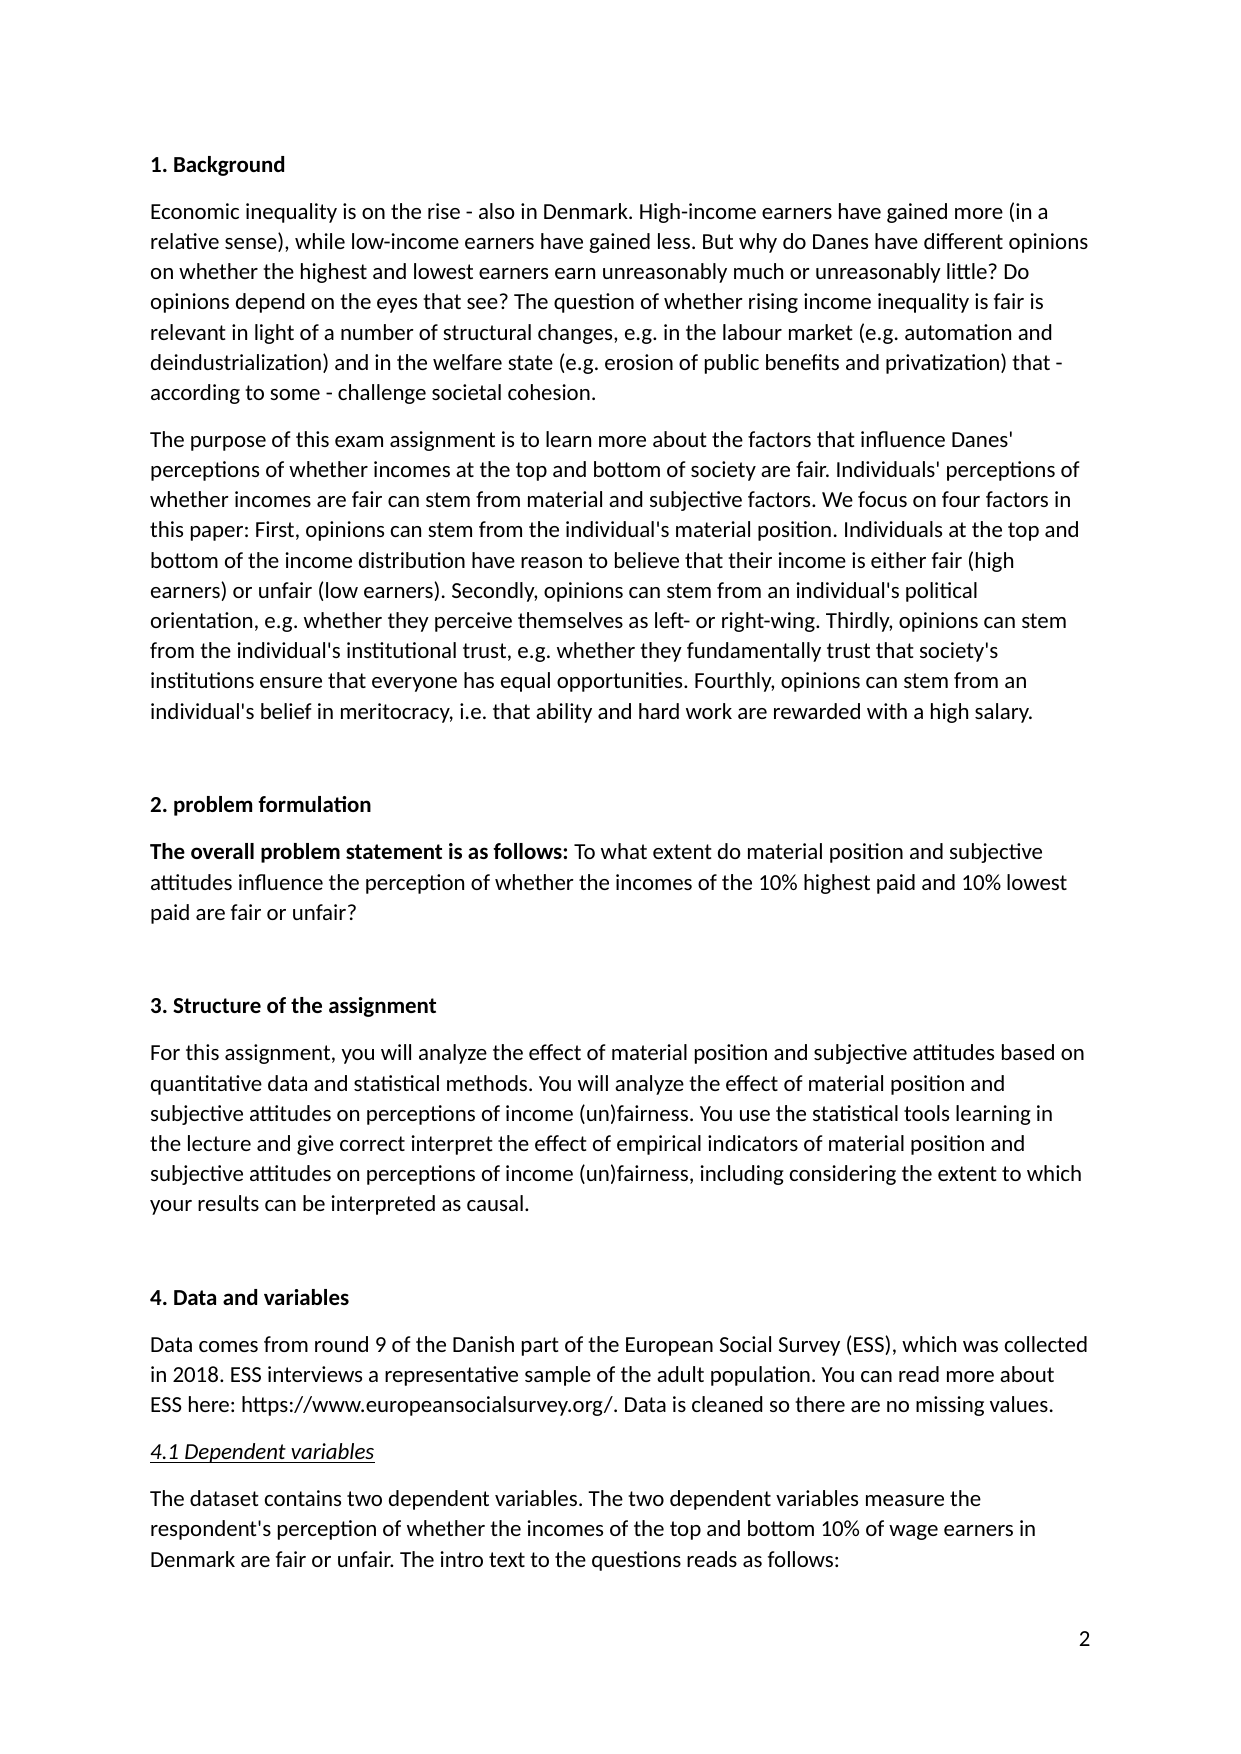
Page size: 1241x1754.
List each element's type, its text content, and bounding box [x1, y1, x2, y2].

text Data comes from round 9 of the Danish part of the European Social Survey (ESS), which was collected in 2018. ESS interviews a representative sample of the adult population. You can read more about ESS here: https://www.europeansocialsurvey.org/. Data is cleaned so there are no missing values. [150, 1330, 1090, 1419]
text 4.1 Dependent variables [150, 1437, 1090, 1466]
text The overall problem statement is as follows: To what extent do material position and subjective attitudes influence the perception of whether the incomes of the 10% highest paid and 10% lowest paid are fair or unfair? [150, 837, 1090, 926]
text For this assignment, you will analyze the effect of material position and subjective attitudes based on quantitative data and statistical methods. You will analyze the effect of material position and subjective attitudes on perceptions of income (un)fairness. You use the statistical tools learning in the lecture and give correct interpret the effect of empirical indicators of material position and subjective attitudes on perceptions of income (un)fairness, including considering the extent to which your results can be interpreted as causal. [150, 1038, 1090, 1218]
text 1. Background [150, 150, 1090, 178]
text The dataset contains two dependent variables. The two dependent variables measure the respondent's perception of whether the incomes of the top and bottom 10% of wage earners in Denmark are fair or unfair. The intro text to the questions reads as follows: [150, 1484, 1090, 1573]
text The purpose of this exam assignment is to learn more about the factors that influence Danes' perceptions of whether incomes at the top and bottom of society are fair. Individuals' perceptions of whether incomes are fair can stem from material and subjective factors. We focus on four factors in this paper: First, opinions can stem from the individual's material position. Individuals at the top and bottom of the income distribution have reason to believe that their income is either fair (high earners) or unfair (low earners). Secondly, opinions can stem from an individual's political orientation, e.g. whether they perceive themselves as left- or right-wing. Thirdly, opinions can stem from the individual's institutional trust, e.g. whether they fundamentally trust that society's institutions ensure that everyone has equal opportunities. Fourthly, opinions can stem from an individual's belief in meritocracy, i.e. that ability and hard work are rewarded with a high salary. [150, 425, 1090, 725]
text 4. Data and variables [150, 1283, 1090, 1311]
text 2. problem formulation [150, 791, 1090, 819]
list 3. Structure of the assignment [150, 992, 1090, 1020]
text Economic inequality is on the rise - also in Denmark. High-income earners have gained more (in a relative sense), while low-income earners have gained less. But why do Danes have different opinions on whether the highest and lowest earners earn unreasonably much or unreasonably little? Do opinions depend on the eyes that see? The question of whether rising income inequality is fair is relevant in light of a number of structural changes, e.g. in the labour market (e.g. automation and deindustrialization) and in the welfare state (e.g. erosion of public benefits and privatization) that - according to some - challenge societal cohesion. [150, 197, 1090, 406]
